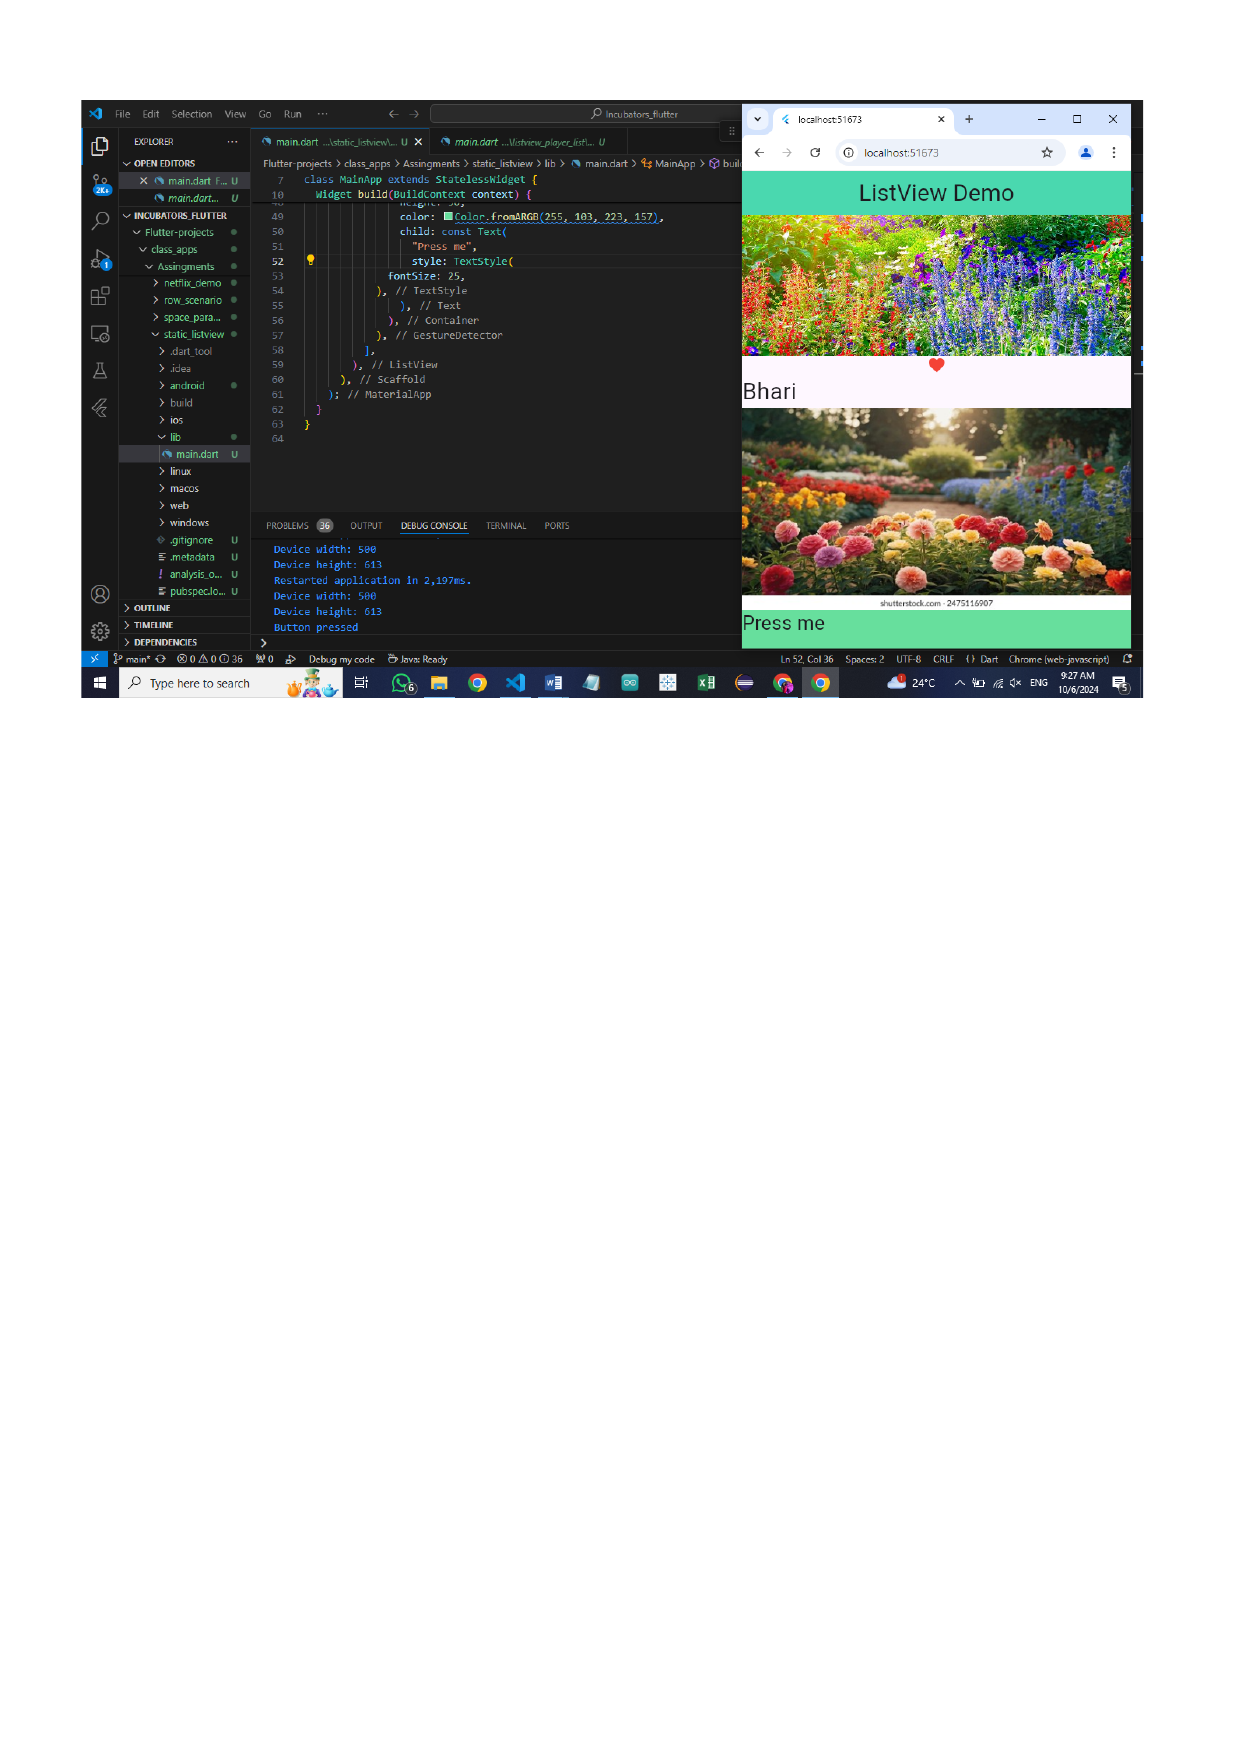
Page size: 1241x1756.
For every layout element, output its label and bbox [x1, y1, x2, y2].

picture [81, 100, 1144, 698]
